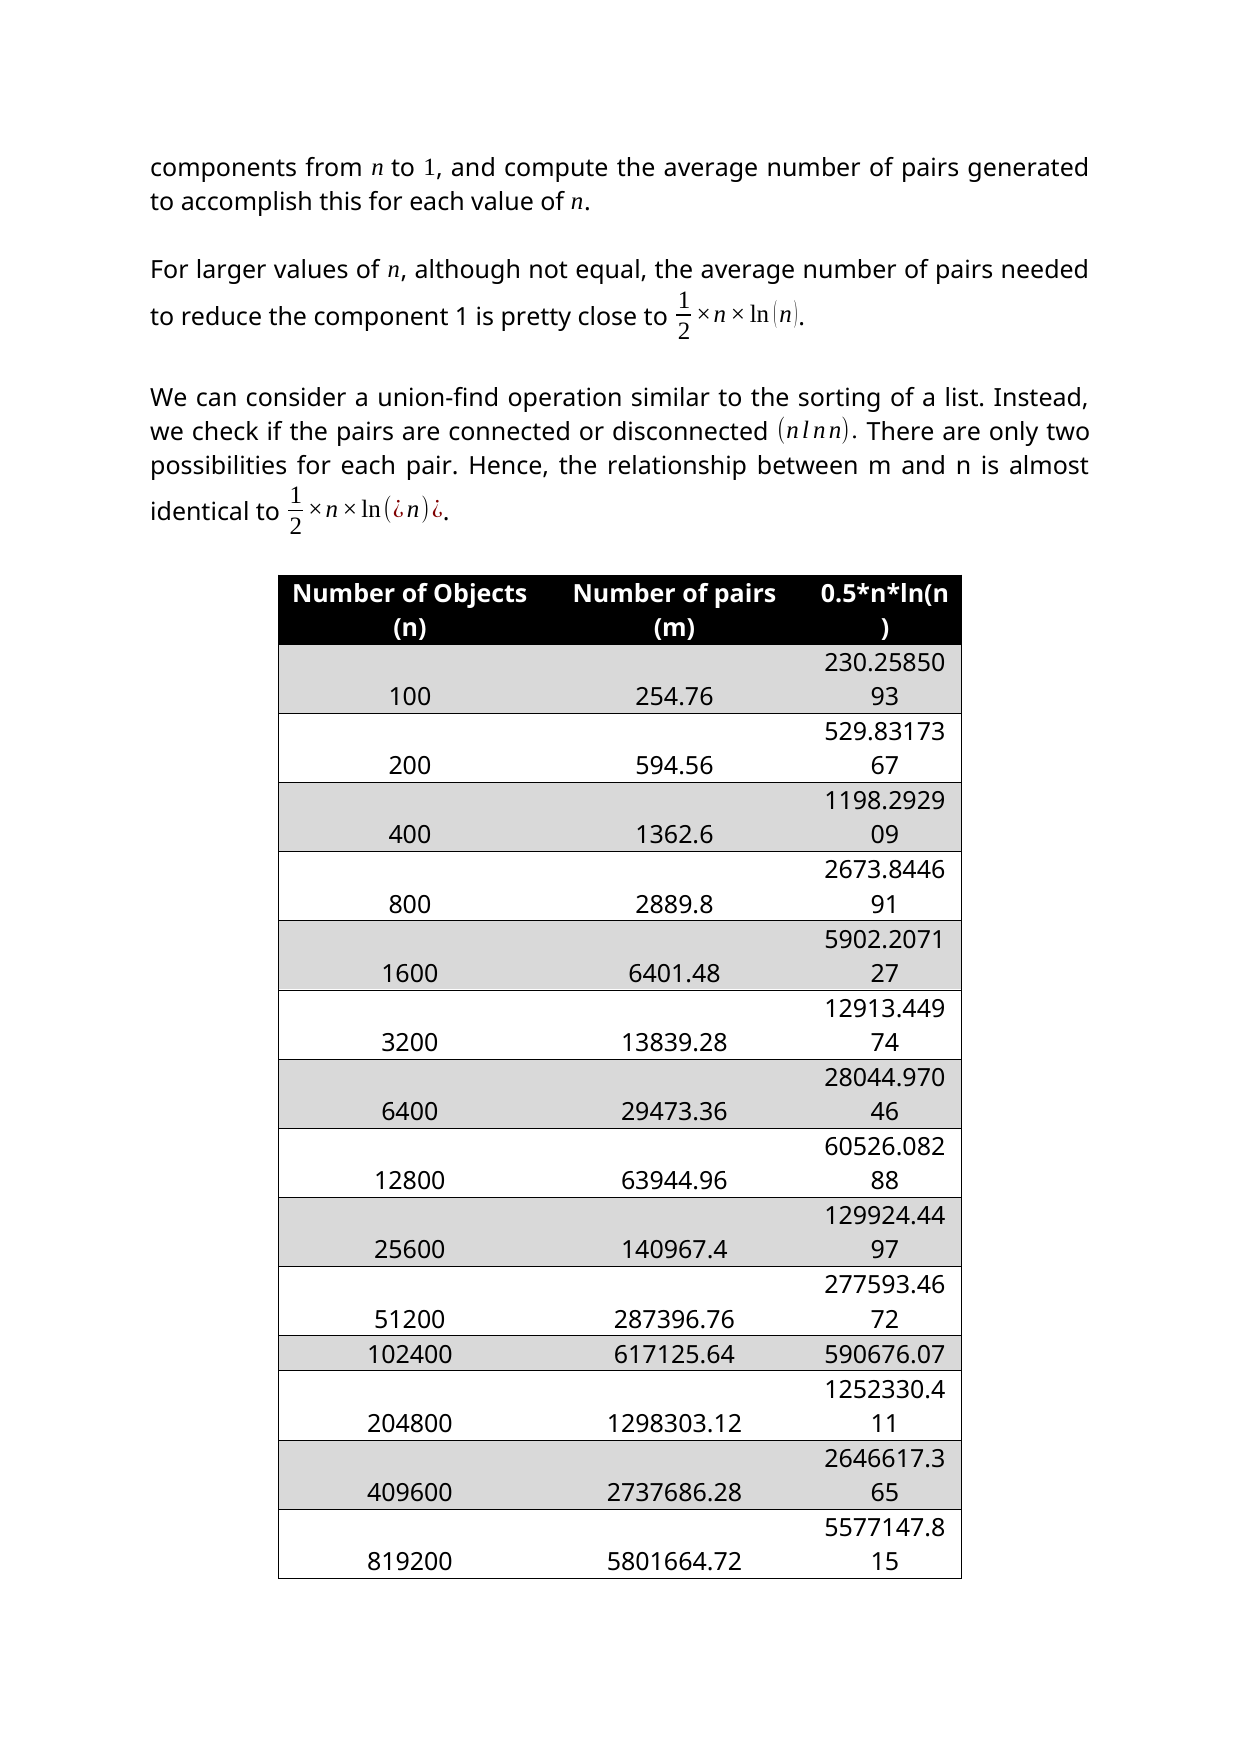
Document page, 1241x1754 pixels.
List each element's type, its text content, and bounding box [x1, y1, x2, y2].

table_cell 12800 [279, 1129, 541, 1197]
table_cell 25600 [279, 1198, 541, 1266]
table_cell 5577147.815 [808, 1510, 961, 1578]
table_cell 2673.844691 [808, 852, 961, 920]
table_cell 1600 [279, 921, 541, 989]
table_cell 13839.28 [541, 991, 808, 1059]
table_cell 51200 [279, 1267, 541, 1335]
table_cell 63944.96 [541, 1129, 808, 1197]
text For larger values of , although not equal, the average number of pairs needed to reduce the component 1 is pretty close to . [150, 252, 1090, 345]
table_header 0.5*n*ln(n) [808, 576, 961, 644]
table_header Number of Objects (n) [279, 576, 541, 644]
table_cell 5902.207127 [808, 921, 961, 989]
table_cell 254.76 [541, 645, 808, 713]
table_cell 277593.4672 [808, 1267, 961, 1335]
table_cell 2737686.28 [541, 1441, 808, 1509]
table_cell 230.2585093 [808, 645, 961, 713]
table_cell 3200 [279, 991, 541, 1059]
table_cell 60526.08288 [808, 1129, 961, 1197]
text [150, 150, 1090, 218]
table_cell 129924.4497 [808, 1198, 961, 1266]
table_cell 1252330.411 [808, 1371, 961, 1439]
table_cell 29473.36 [541, 1060, 808, 1128]
table_cell 2889.8 [541, 852, 808, 920]
table_cell 200 [279, 714, 541, 782]
table_cell 6401.48 [541, 921, 808, 989]
table_cell 1298303.12 [541, 1371, 808, 1439]
table_cell 12913.44974 [808, 991, 961, 1059]
table_cell 617125.64 [541, 1336, 808, 1370]
table_cell 28044.97046 [808, 1060, 961, 1128]
table_cell 102400 [279, 1336, 541, 1370]
table_cell 529.8317367 [808, 714, 961, 782]
table_cell 1362.6 [541, 783, 808, 851]
table_cell 594.56 [541, 714, 808, 782]
table_cell 800 [279, 852, 541, 920]
text We can consider a union-find operation similar to the sorting of a list. Instead, we check if the pairs are connected or disconnected There are only two possibilities for each pair. Hence, the relationship between m and n is almost identical to . [150, 379, 1090, 540]
table_cell 409600 [279, 1441, 541, 1509]
table_cell 2646617.365 [808, 1441, 961, 1509]
table_cell 819200 [279, 1510, 541, 1578]
table_cell 590676.07 [808, 1336, 961, 1370]
table_cell 100 [279, 645, 541, 713]
table_cell 1198.292909 [808, 783, 961, 851]
table_cell 140967.4 [541, 1198, 808, 1266]
table_cell 400 [279, 783, 541, 851]
table_header Number of pairs (m) [541, 576, 808, 644]
table_cell 6400 [279, 1060, 541, 1128]
table_cell 204800 [279, 1371, 541, 1439]
table_cell 287396.76 [541, 1267, 808, 1335]
table_cell 5801664.72 [541, 1510, 808, 1578]
